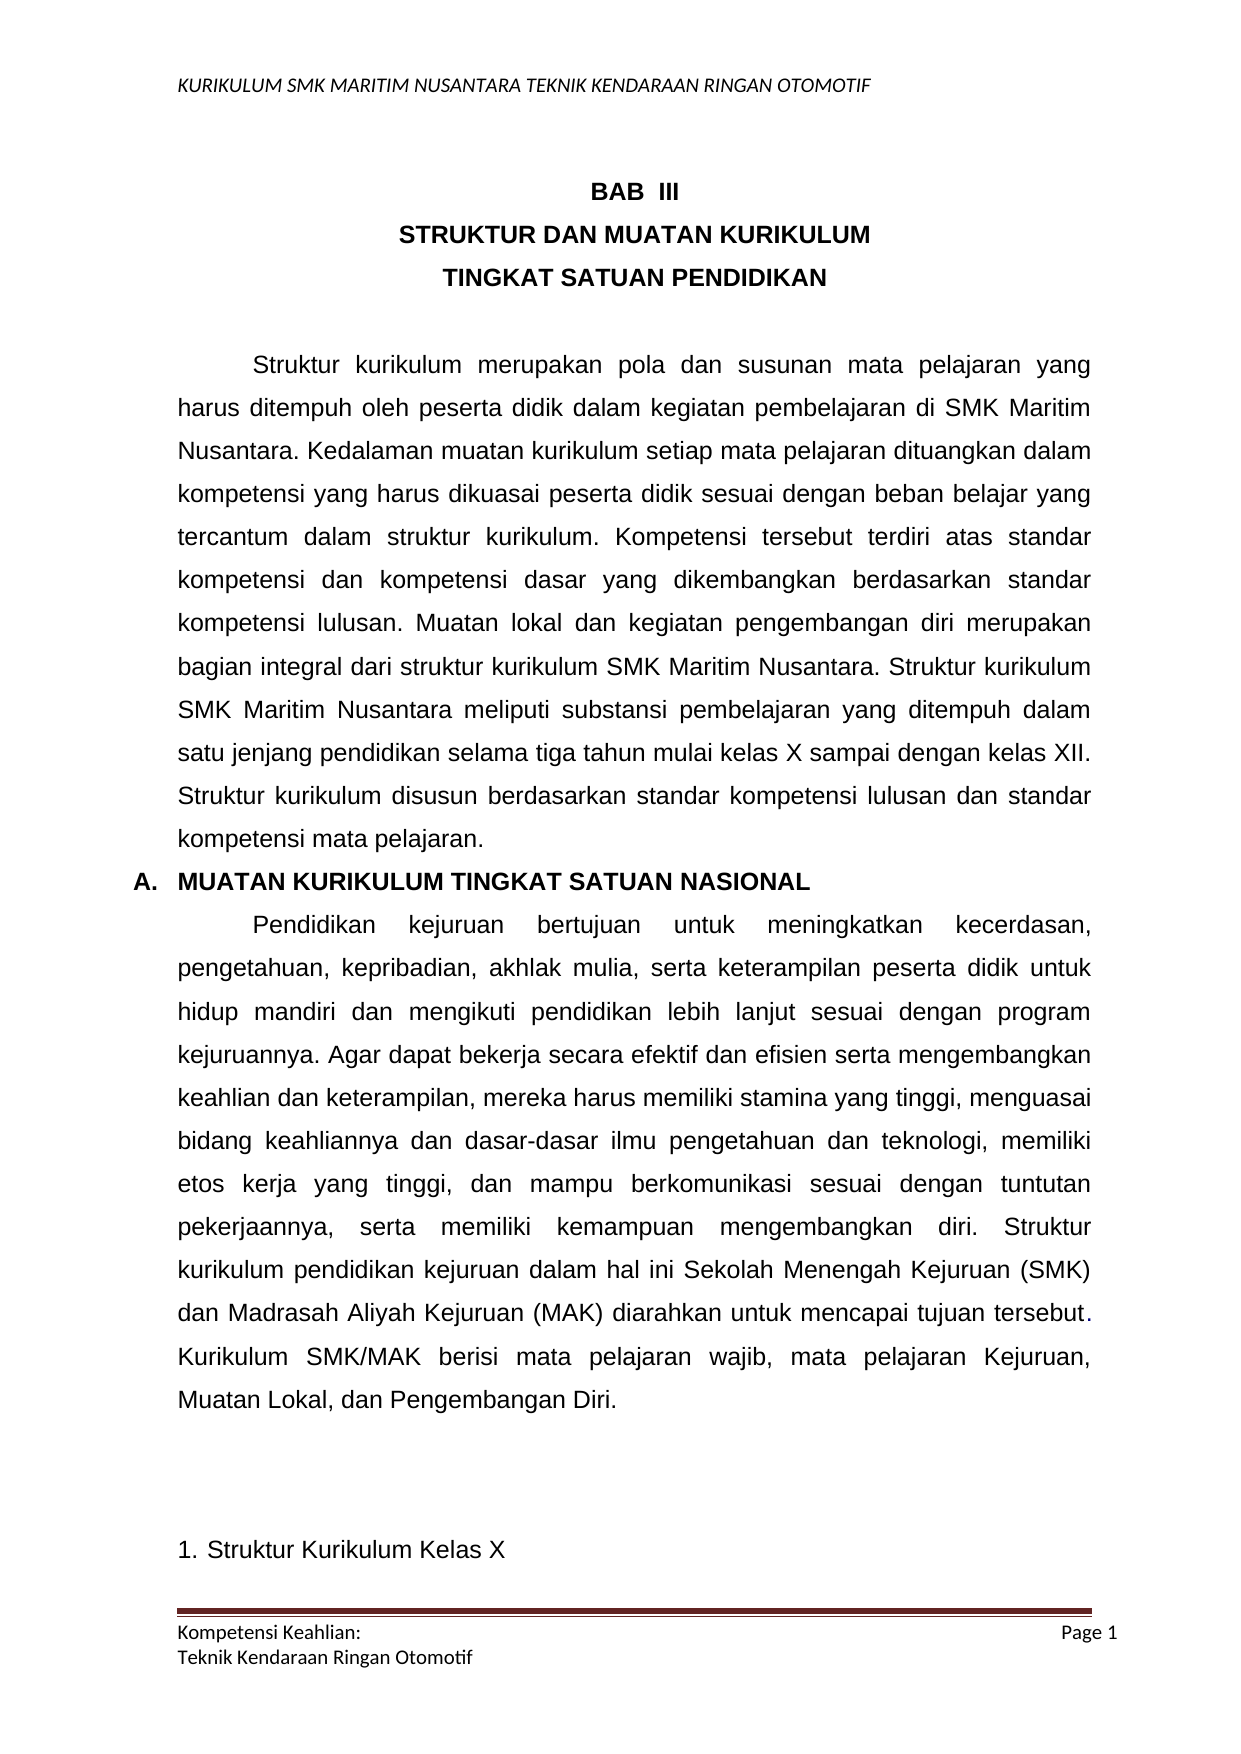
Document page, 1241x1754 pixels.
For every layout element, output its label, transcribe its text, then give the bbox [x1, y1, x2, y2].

text STRUKTUR DAN MUATAN KURIKULUM [177, 220, 1092, 249]
text BAB III [177, 177, 1092, 206]
text Struktur kurikulum merupakan pola dan susunan mata pelajaran yang harus ditempuh oleh peserta didik dalam kegiatan pembelajaran di SMK Maritim Nusantara. Kedalaman muatan kurikulum setiap mata pelajaran dituangkan dalam kompetensi yang harus dikuasai peserta didik sesuai dengan beban belajar yang tercantum dalam struktur kurikulum. Kompetensi tersebut terdiri atas standar kompetensi dan kompetensi dasar yang dikembangkan berdasarkan standar kompetensi lulusan. Muatan lokal dan kegiatan pengembangan diri merupakan bagian integral dari struktur kurikulum SMK Maritim Nusantara. Struktur kurikulum SMK Maritim Nusantara meliputi substansi pembelajaran yang ditempuh dalam satu jenjang pendidikan selama tiga tahun mulai kelas X sampai dengan kelas XII. Struktur kurikulum disusun berdasarkan standar kompetensi lulusan dan standar kompetensi mata pelajaran. [177, 350, 1092, 853]
list Struktur Kurikulum Kelas X [177, 1535, 1092, 1564]
list Pendidikan kejuruan bertujuan untuk meningkatkan kecerdasan, pengetahuan, kepribadian, akhlak mulia, serta keterampilan peserta didik untuk hidup mandiri dan mengikuti pendidikan lebih lanjut sesuai dengan program kejuruannya. Agar dapat bekerja secara efektif dan efisien serta mengembangkan keahlian dan keterampilan, mereka harus memiliki stamina yang tinggi, menguasai bidang keahliannya dan dasar-dasar ilmu pengetahuan dan teknologi, memiliki etos kerja yang tinggi, dan mampu berkomunikasi sesuai dengan tuntutan pekerjaannya, serta memiliki kemampuan mengembangkan diri. Struktur kurikulum pendidikan kejuruan dalam hal ini Sekolah Menengah Kejuruan (SMK) dan Madrasah Aliyah Kejuruan (MAK) diarahkan untuk mencapai tujuan tersebut. Kurikulum SMK/MAK berisi mata pelajaran wajib, mata pelajaran Kejuruan, Muatan Lokal, dan Pengembangan Diri. [177, 910, 1092, 1413]
text TINGKAT SATUAN PENDIDIKAN [177, 263, 1092, 292]
list MUATAN KURIKULUM TINGKAT SATUAN NASIONAL [133, 867, 1092, 896]
